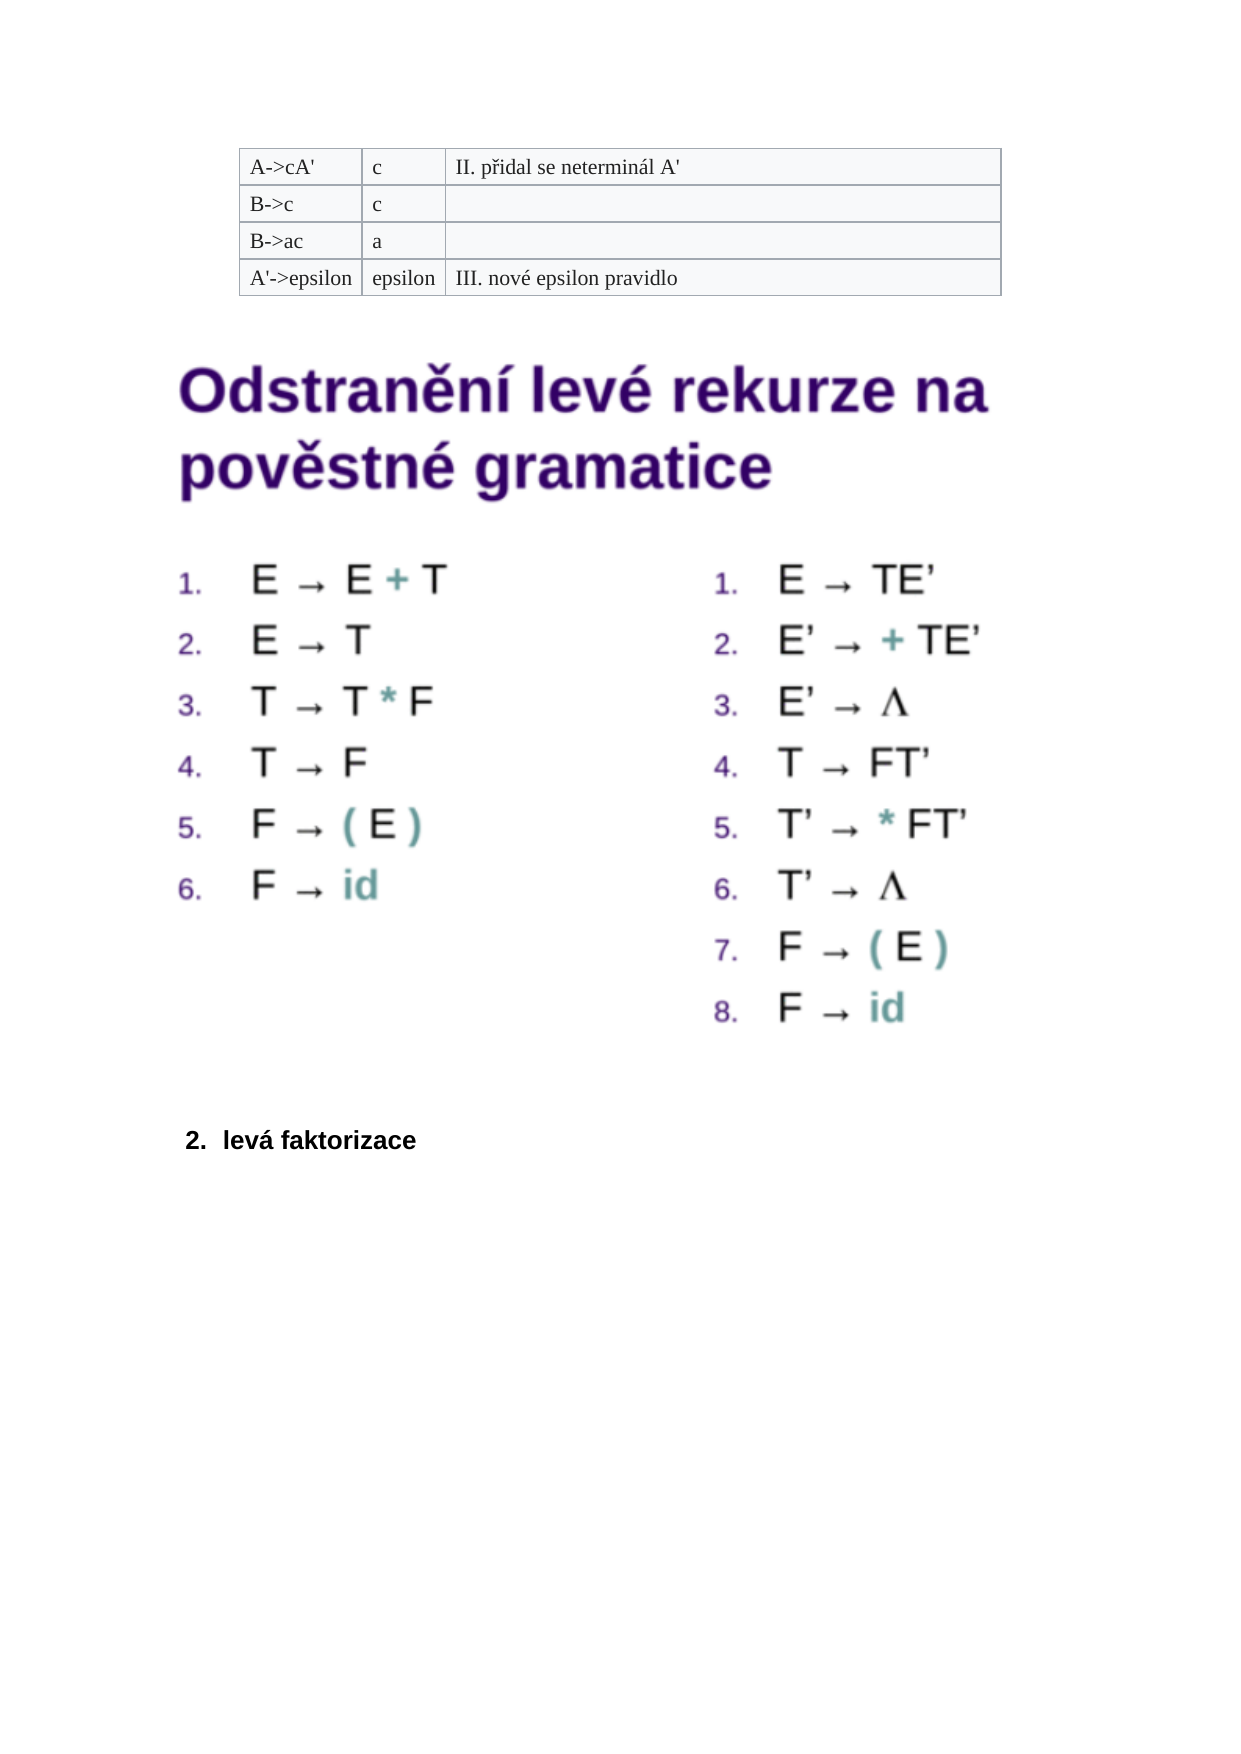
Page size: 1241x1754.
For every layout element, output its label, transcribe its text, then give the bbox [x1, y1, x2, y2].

table_cell B->c [240, 186, 361, 221]
table_cell A->cA' [240, 149, 361, 184]
table_cell c [363, 186, 445, 221]
table_cell B->ac [240, 223, 361, 258]
table_cell a [363, 223, 445, 258]
table_cell c [363, 149, 445, 184]
table_cell [446, 223, 1000, 258]
list levá faktorizace [185, 1125, 1093, 1155]
table_cell epsilon [363, 260, 445, 295]
table_cell III. nové epsilon pravidlo [446, 260, 1000, 295]
table_cell [446, 186, 1000, 221]
picture [147, 341, 1062, 1081]
table_cell A'->epsilon [240, 260, 361, 295]
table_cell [446, 149, 1000, 184]
